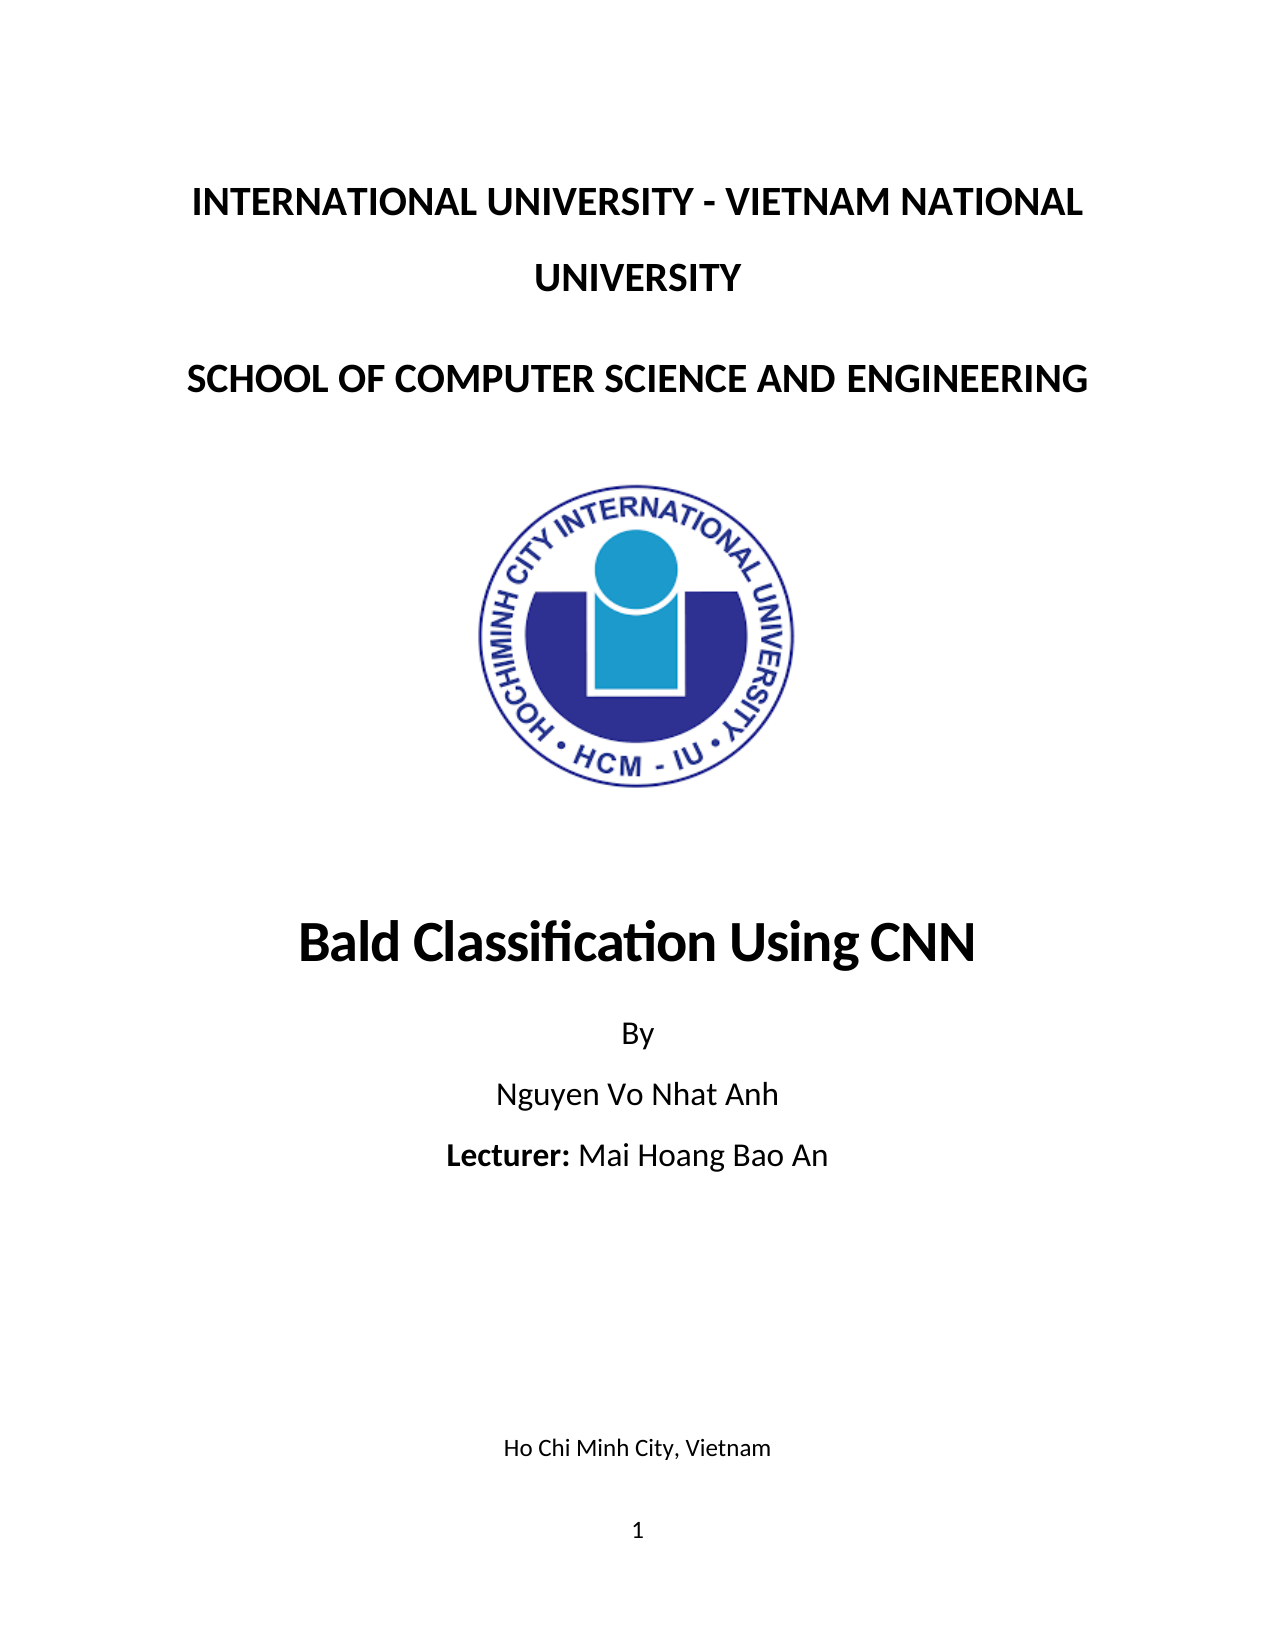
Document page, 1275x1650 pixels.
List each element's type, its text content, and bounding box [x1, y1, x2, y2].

text Nguyen Vo Nhat Anh [150, 1073, 1125, 1113]
text Ho Chi Minh City, Vietnam [150, 1432, 1125, 1462]
title Bald Classification Using CNN [150, 456, 1125, 976]
picture [468, 475, 805, 798]
text SCHOOL OF COMPUTER SCIENCE AND ENGINEERING [150, 352, 1125, 403]
text Lecturer: Mai Hoang Bao An [150, 1134, 1125, 1174]
text By [150, 1012, 1125, 1052]
text INTERNATIONAL UNIVERSITY - VIETNAM NATIONAL UNIVERSITY [150, 175, 1125, 302]
